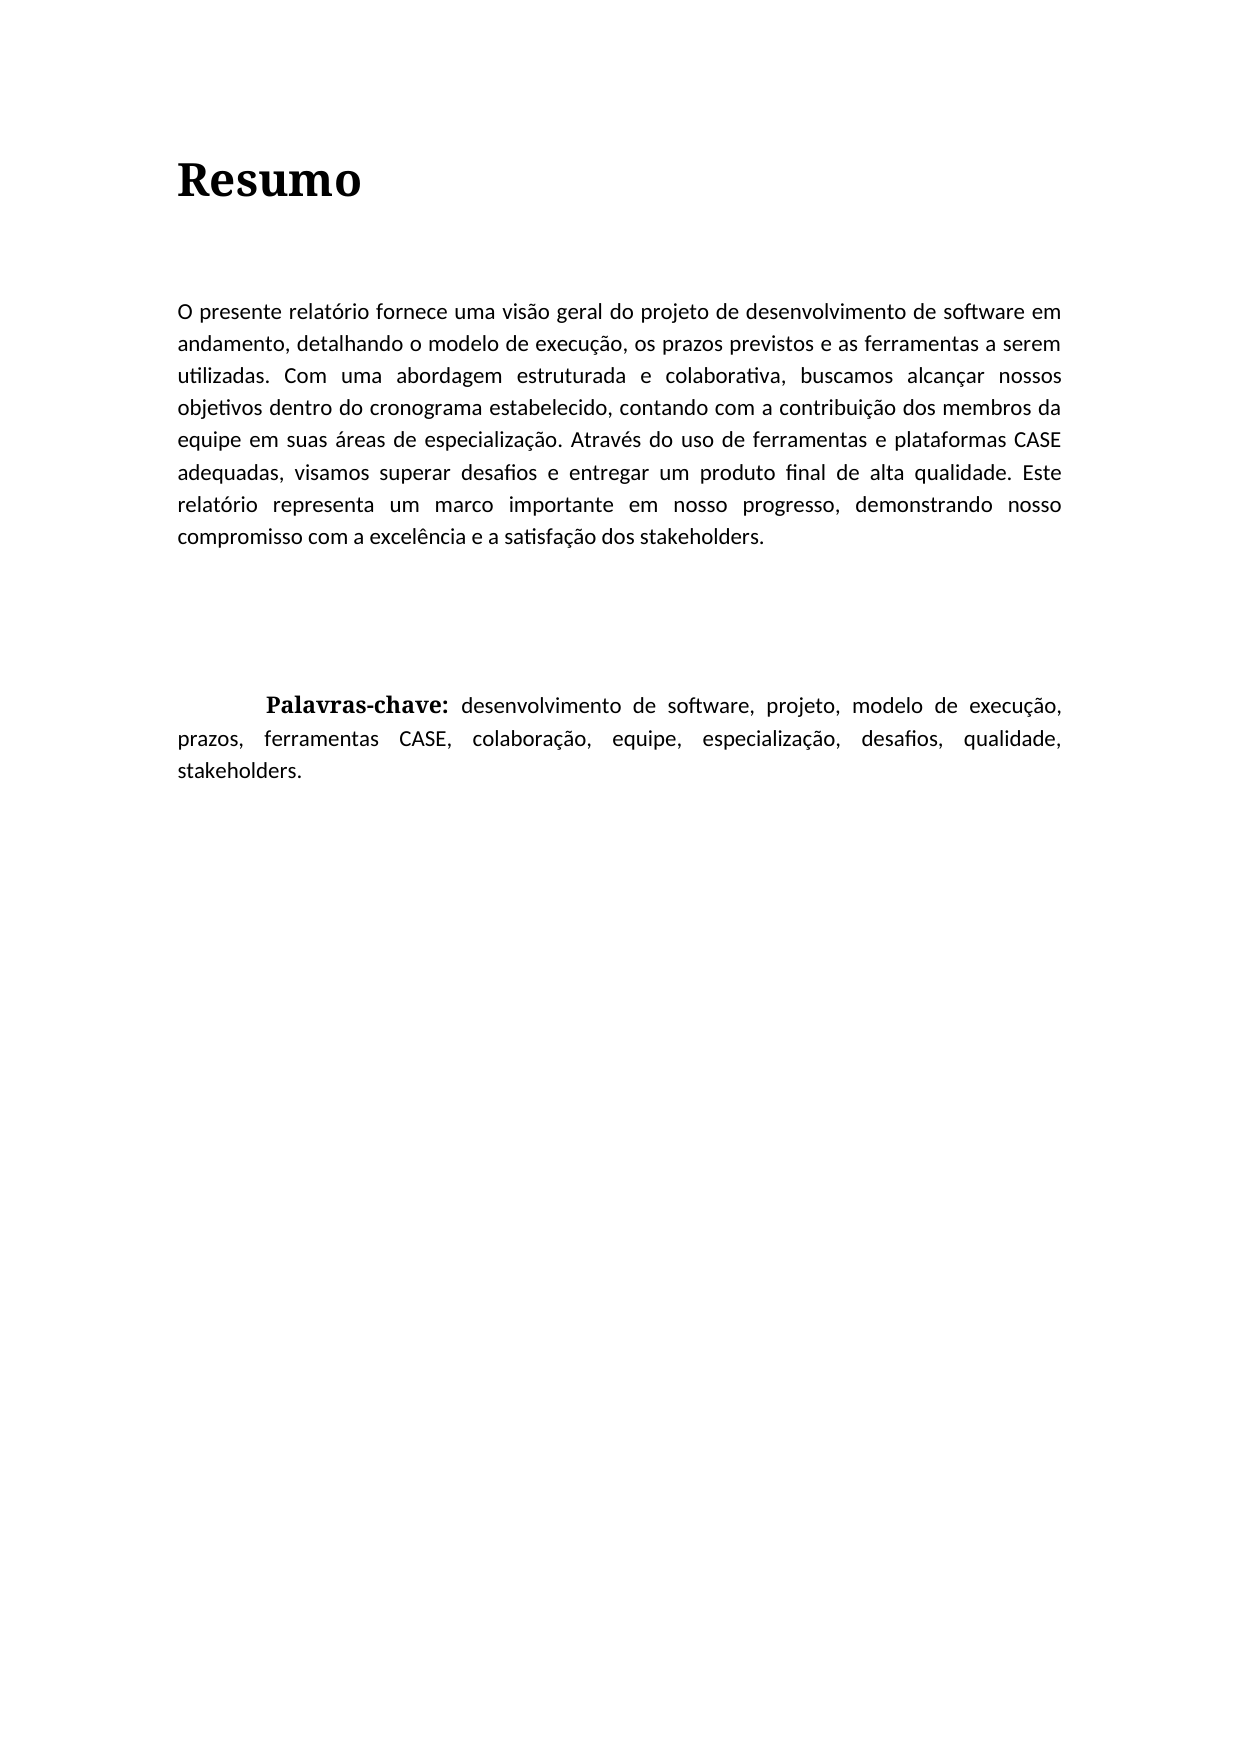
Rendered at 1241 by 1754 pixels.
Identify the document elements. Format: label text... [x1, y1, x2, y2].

text O presente relatório fornece uma visão geral do projeto de desenvolvimento de software em andamento, detalhando o modelo de execução, os prazos previstos e as ferramentas a serem utilizadas. Com uma abordagem estruturada e colaborativa, buscamos alcançar nossos objetivos dentro do cronograma estabelecido, contando com a contribuição dos membros da equipe em suas áreas de especialização. Através do uso de ferramentas e plataformas CASE adequadas, visamos superar desafios e entregar um produto final de alta qualidade. Este relatório representa um marco importante em nosso progresso, demonstrando nosso compromisso com a excelência e a satisfação dos stakeholders. [177, 297, 1063, 550]
text Palavras-chave: desenvolvimento de software, projeto, modelo de execução, prazos, ferramentas CASE, colaboração, equipe, especialização, desafios, qualidade, stakeholders. [177, 689, 1063, 784]
text Resumo [177, 148, 1063, 210]
